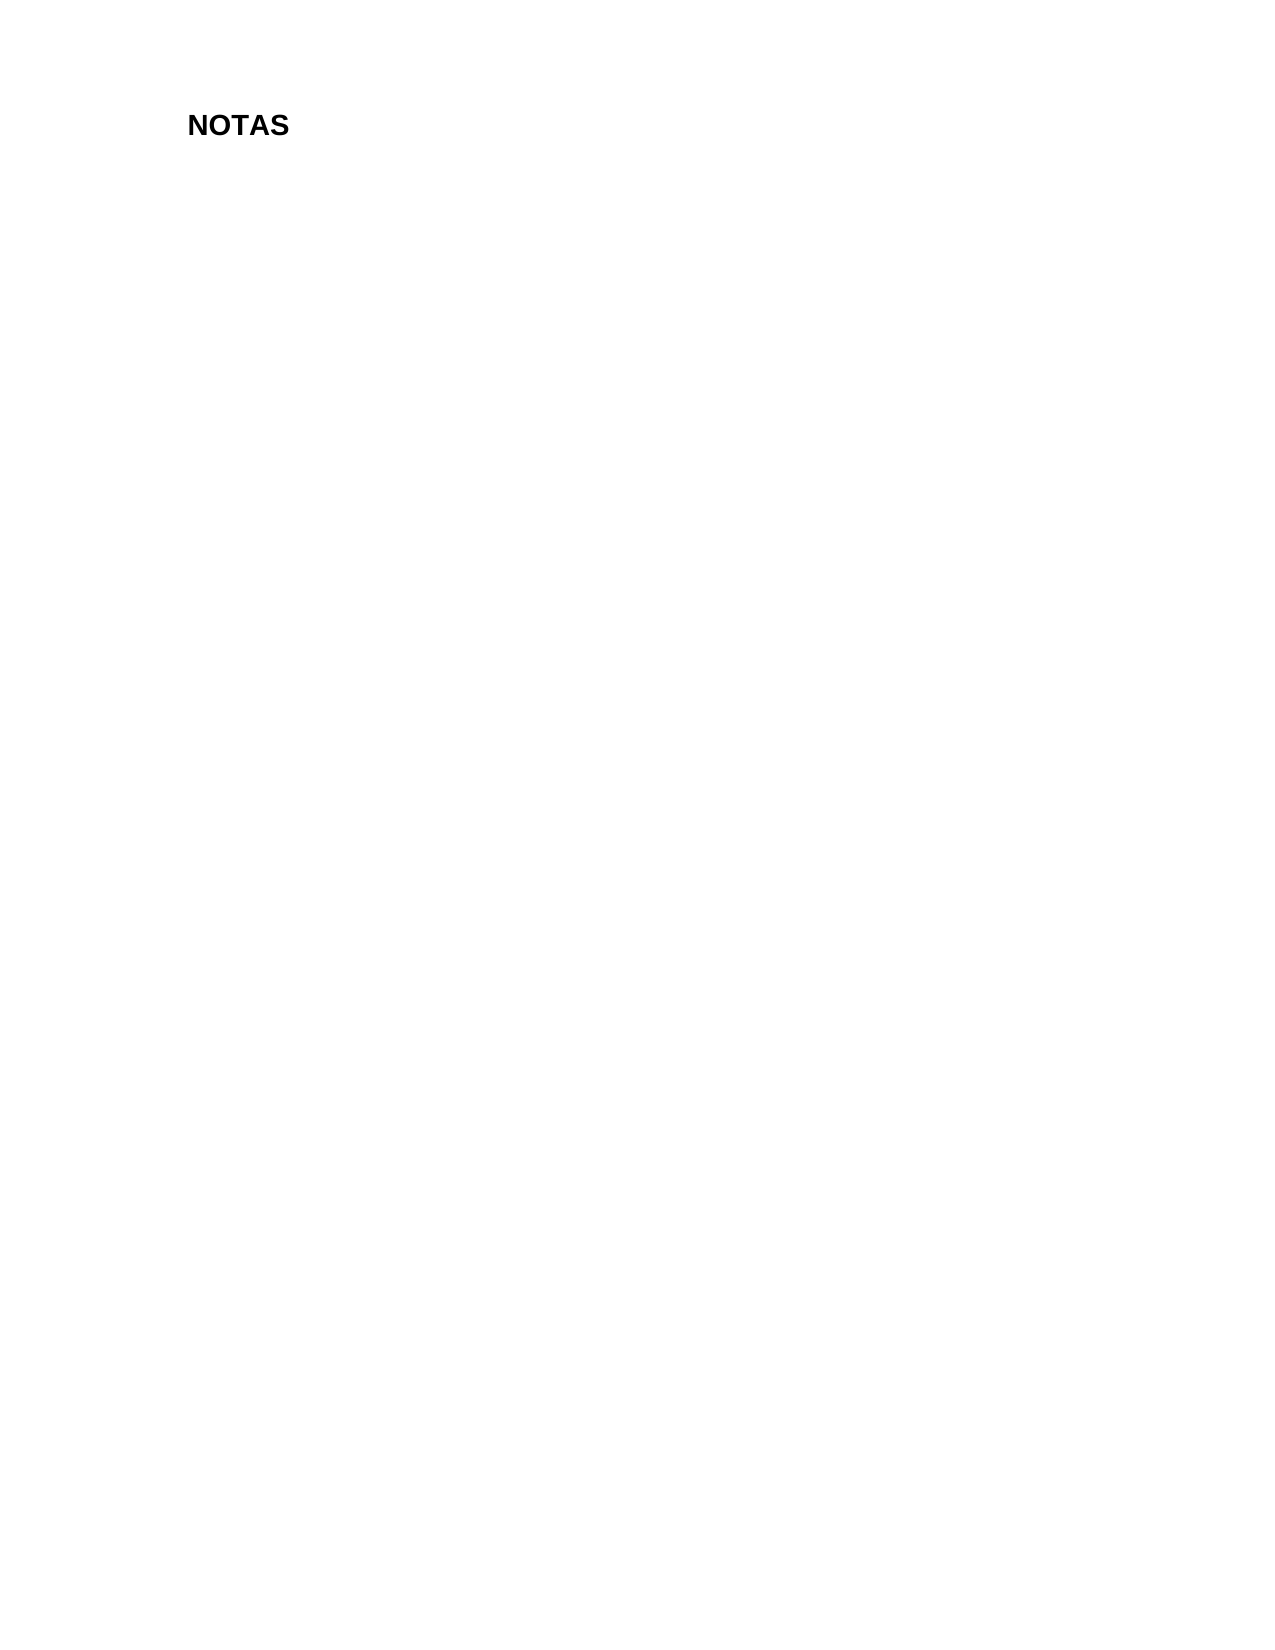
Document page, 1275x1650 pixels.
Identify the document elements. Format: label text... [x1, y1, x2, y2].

text NOTAS [187, 108, 1087, 142]
